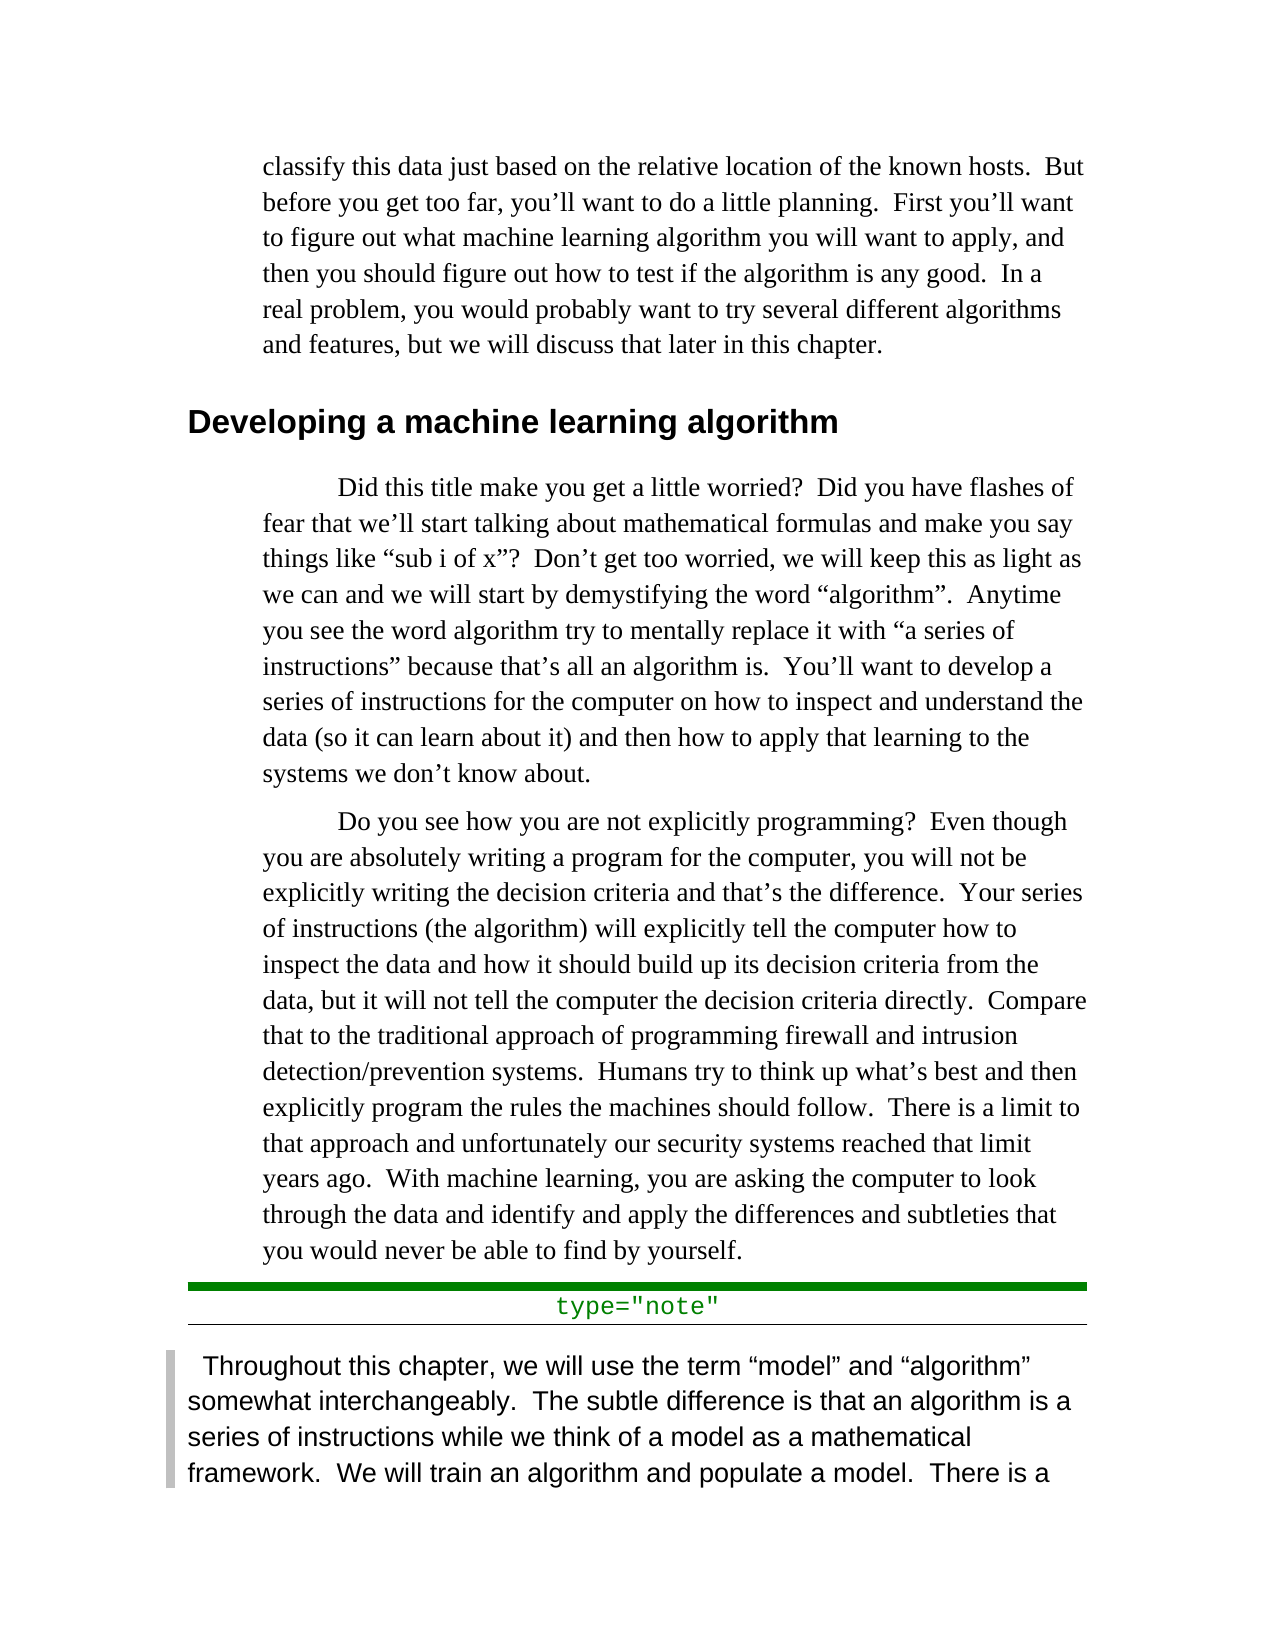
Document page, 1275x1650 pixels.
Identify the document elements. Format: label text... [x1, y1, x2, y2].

text Do you see how you are not explicitly programming? Even though you are absolutely writing a program for the computer, you will not be explicitly writing the decision criteria and that’s the difference. Your series of instructions (the algorithm) will explicitly tell the computer how to inspect the data and how it should build up its decision criteria from the data, but it will not tell the computer the decision criteria directly. Compare that to the traditional approach of programming firewall and intrusion detection/prevention systems. Humans try to think up what’s best and then explicitly program the rules the machines should follow. There is a limit to that approach and unfortunately our security systems reached that limit years ago. With machine learning, you are asking the computer to look through the data and identify and apply the differences and subtleties that you would never be able to find by yourself. [262, 805, 1087, 1265]
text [262, 150, 1087, 360]
text type="note" [187, 1283, 1087, 1324]
text Did this title make you get a little worried? Did you have flashes of fear that we’ll start talking about mathematical formulas and make you say things like “sub i of x”? Don’t get too worried, we will keep this as light as we can and we will start by demystifying the word “algorithm”. Anytime you see the word algorithm try to mentally replace it with “a series of instructions” because that’s all an algorithm is. You’ll want to develop a series of instructions for the computer on how to inspect and understand the data (so it can learn about it) and then how to apply that learning to the systems we don’t know about. [262, 471, 1087, 788]
text Developing a machine learning algorithm [187, 402, 1087, 440]
